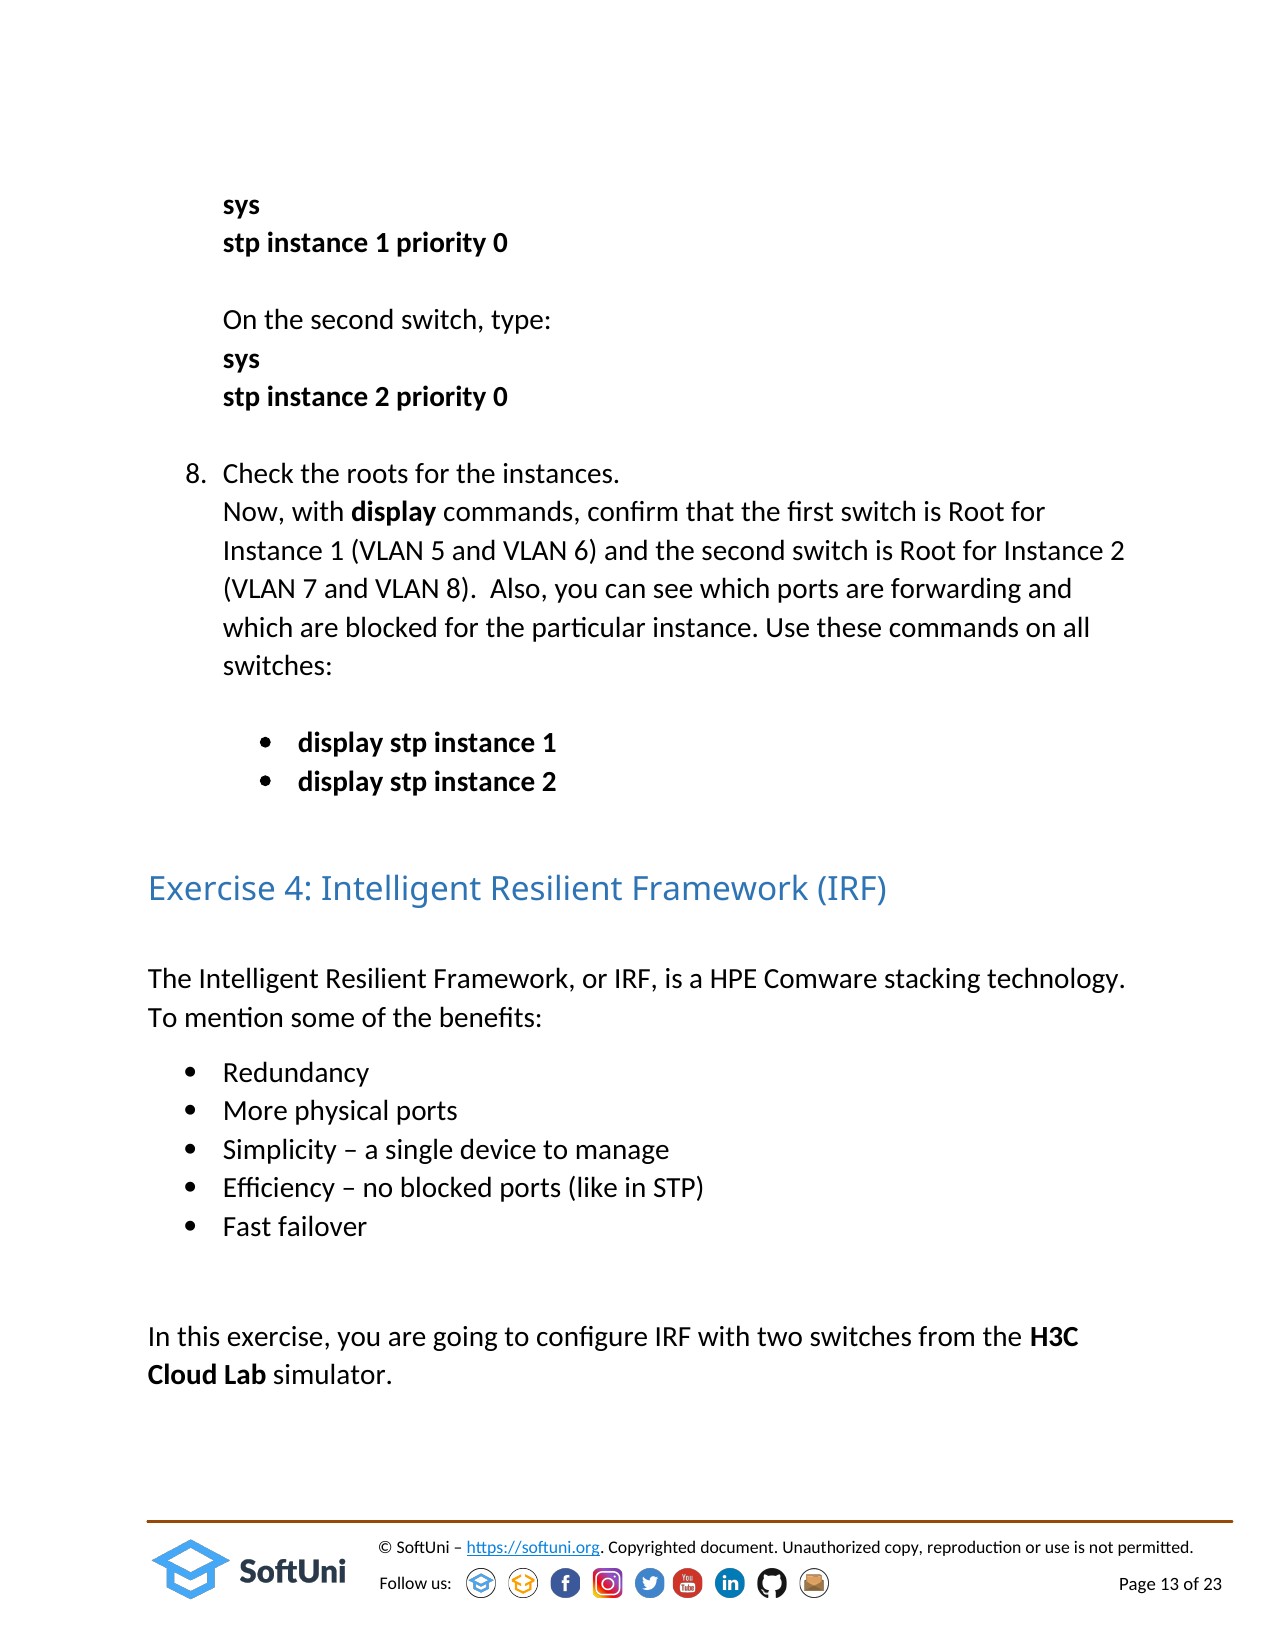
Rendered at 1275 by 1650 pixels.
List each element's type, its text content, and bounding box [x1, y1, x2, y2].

picture [672, 1568, 703, 1598]
list stp instance 1 priority 0 [223, 224, 1127, 260]
picture [729, 1580, 738, 1590]
text In this exercise, you are going to configure IRF with two switches from the H3C Cloud Lab simulator. [148, 1318, 1127, 1392]
list Now, with display commands, confirm that the first switch is Root for Instance 1 (VLAN 5 and VLAN 6) and the second switch is Root for Instance 2 (VLAN 7 and VLAN 8). Also, you can see which ports are forwarding and which are blocked for the particular instance. Use these commands on all switches: [223, 493, 1127, 683]
list Efficiency – no blocked ports (like in STP) [185, 1169, 1127, 1205]
list Redundancy [185, 1054, 1127, 1089]
list stp instance 2 priority 0 [223, 378, 1127, 414]
picture [466, 1568, 496, 1598]
picture [145, 1533, 352, 1605]
picture [799, 1568, 829, 1598]
picture [715, 1568, 724, 1577]
picture [508, 1568, 538, 1598]
list More physical ports [185, 1092, 1127, 1128]
list Check the roots for the instances. [185, 455, 1127, 491]
list Fast failover [185, 1208, 1127, 1243]
picture [736, 1568, 745, 1577]
list On the second switch, type: [223, 301, 1127, 337]
list sys [223, 186, 1127, 222]
subtitle Exercise 4: Intelligent Resilient Framework (IRF) [148, 864, 1127, 910]
list display stp instance 1 [260, 724, 1127, 760]
list sys [223, 340, 1127, 375]
picture [715, 1589, 724, 1598]
picture [757, 1568, 787, 1598]
picture [592, 1568, 623, 1598]
picture [635, 1568, 665, 1598]
text The Intelligent Resilient Framework, or IRF, is a HPE Comware stacking technology. To mention some of the benefits: [148, 960, 1127, 1034]
picture [550, 1568, 580, 1598]
picture [736, 1589, 745, 1598]
list Simplicity – a single device to manage [185, 1131, 1127, 1166]
list display stp instance 2 [260, 763, 1127, 798]
